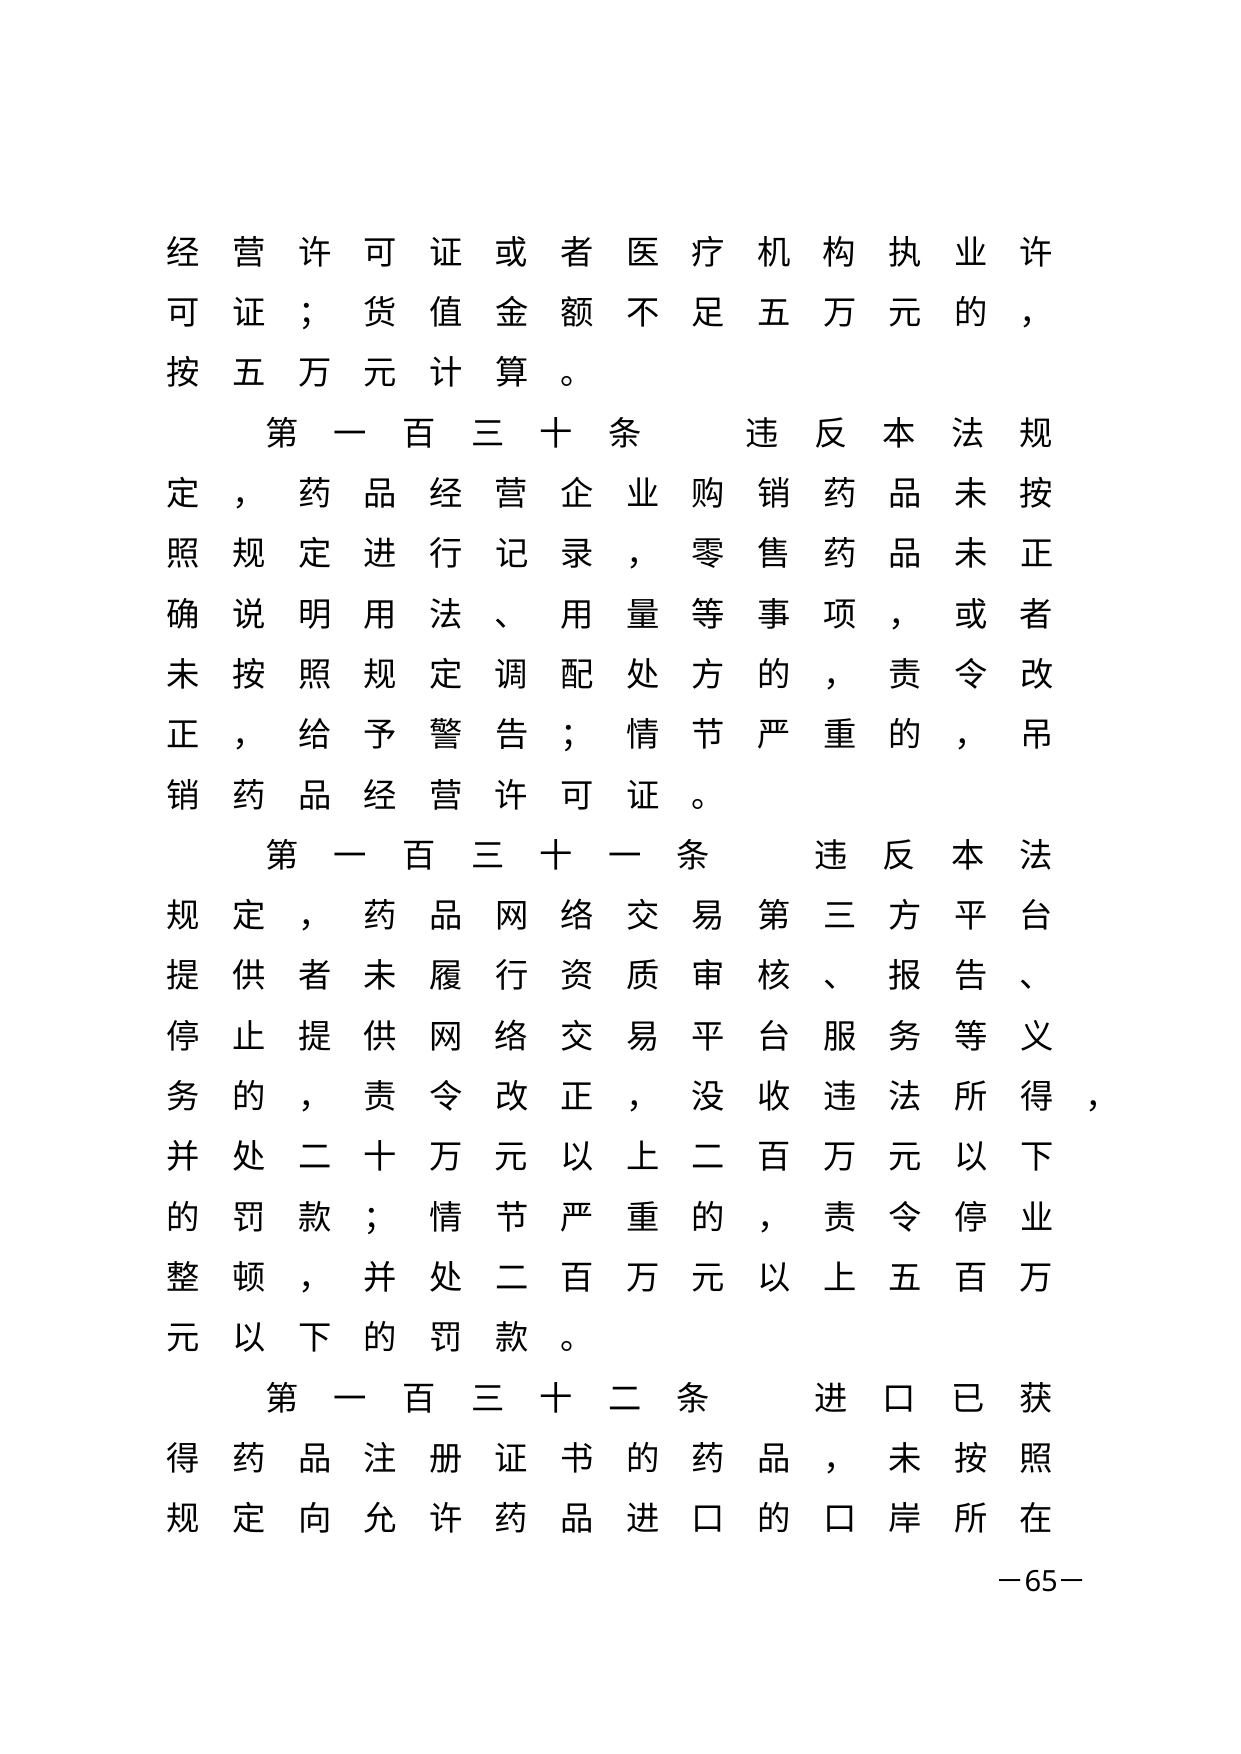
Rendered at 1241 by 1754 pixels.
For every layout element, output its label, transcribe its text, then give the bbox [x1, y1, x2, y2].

text 第一百三十条 违反本法规定，药品经营企业购销药品未按照规定进行记录，零售药品未正确说明用法、用量等事项，或者未按照规定调配处方的，责令改正，给予警告；情节严重的，吊销药品经营许可证。 [167, 400, 1085, 823]
text 第一百三十一条 违反本法规定，药品网络交易第三方平台提供者未履行资质审核、报告、停止提供网络交易平台服务等义务的，责令改正，没收违法所得，并处二十万元以上二百万元以下的罚款；情节严重的，责令停业整顿，并处二百万元以上五百万元以下的罚款。 [167, 823, 1085, 1365]
text 第一百三十二条 进口已获得药品注册证书的药品，未按照规定向允许药品进口的口岸所在地药品监督管理部门备案的，责令限期改正，给予警告；逾期不改正的，吊销药品注册证书。 [167, 1365, 1085, 1546]
